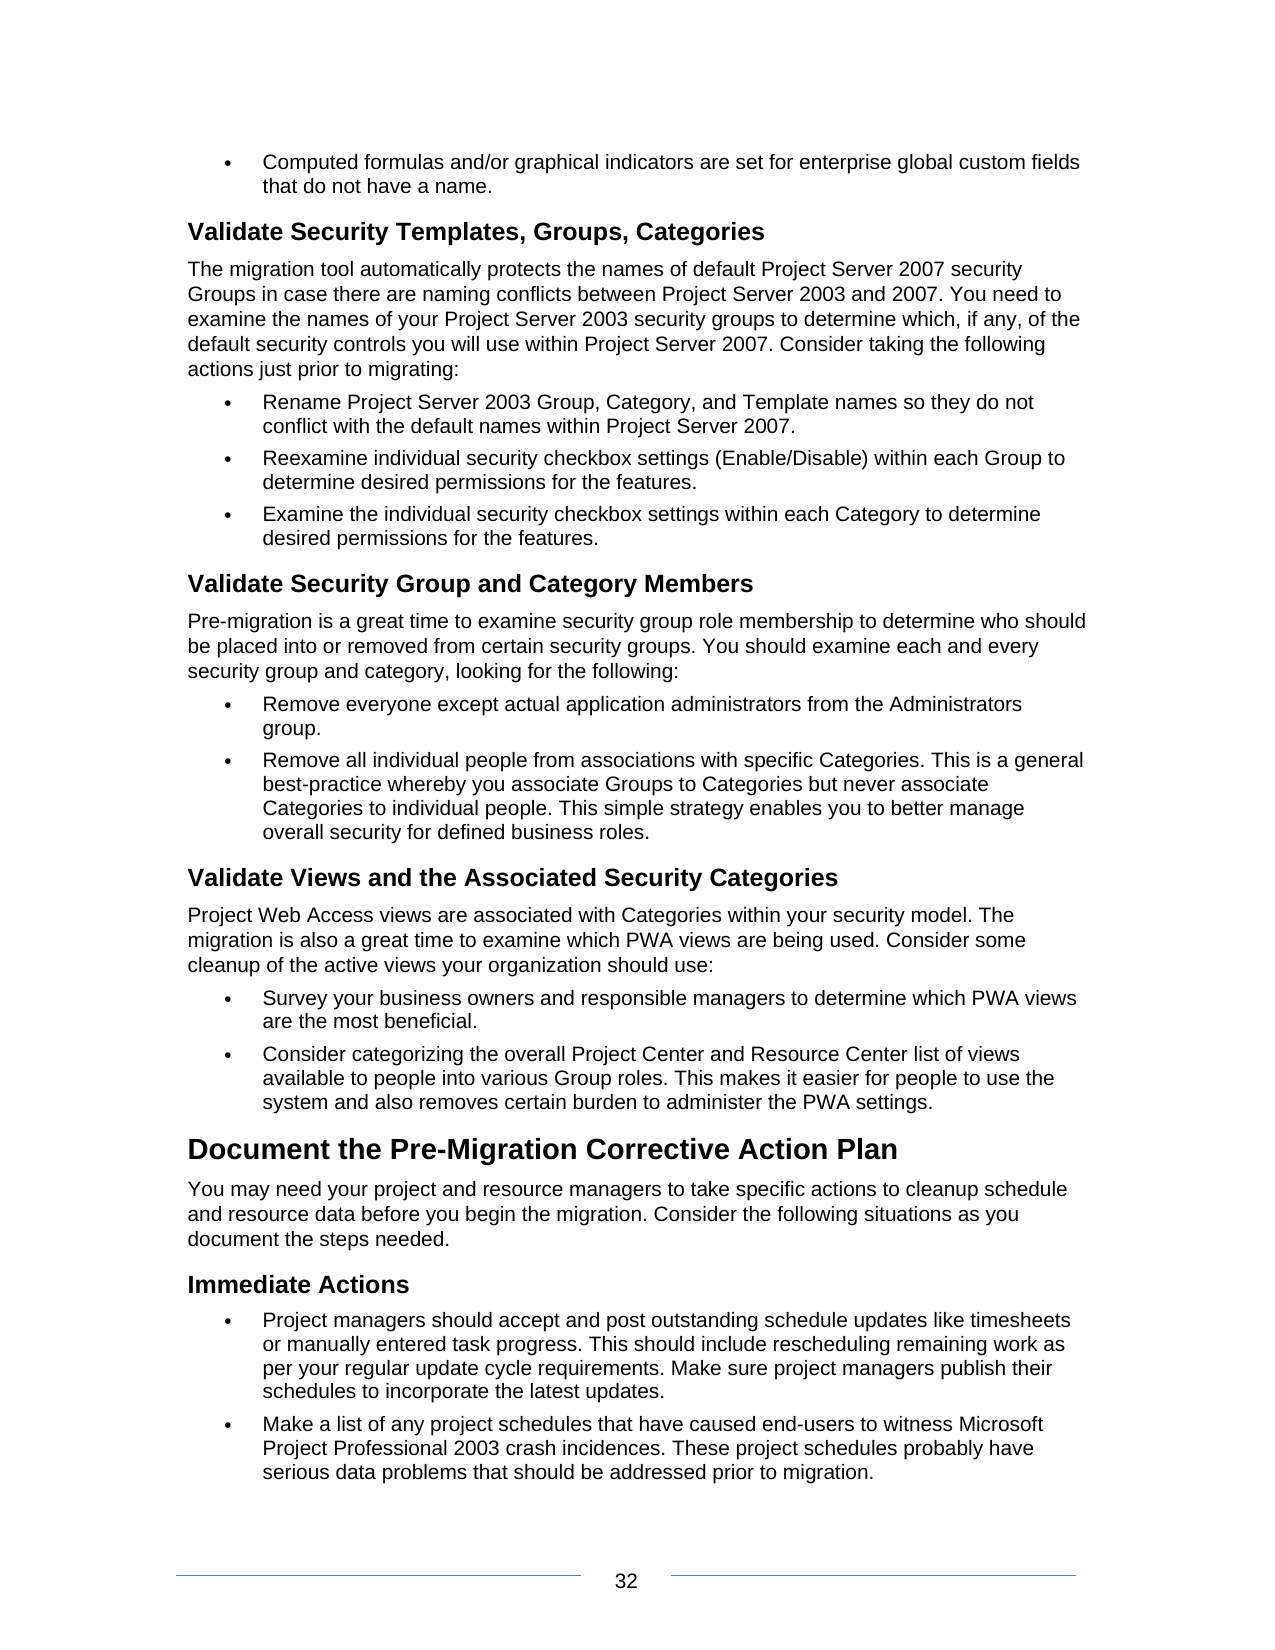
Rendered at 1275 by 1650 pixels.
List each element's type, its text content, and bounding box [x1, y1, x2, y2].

list Project managers should accept and post outstanding schedule updates like timesheets or manually entered task progress. This should include rescheduling remaining work as per your regular update cycle requirements. Make sure project managers publish their schedules to incorporate the latest updates. [225, 1307, 1087, 1403]
list Computed formulas and/or graphical indicators are set for enterprise global custom fields that do not have a name. [225, 150, 1087, 198]
text Validate Security Templates, Groups, Categories [187, 217, 1087, 246]
text Project Web Access views are associated with Categories within your security model. The migration is also a great time to examine which PWA views are being used. Consider some cleanup of the active views your organization should use: [187, 902, 1087, 977]
text Document the Pre-Migration Corrective Action Plan [187, 1132, 1087, 1166]
text Validate Views and the Associated Security Categories [187, 862, 1087, 892]
list Remove all individual people from associations with specific Categories. This is a general best-practice whereby you associate Groups to Categories but never associate Categories to individual people. This simple strategy enables you to better manage overall security for defined business roles. [225, 748, 1087, 844]
list Consider categorizing the overall Project Center and Resource Center list of views available to people into various Group roles. This makes it easier for people to use the system and also removes certain burden to administer the PWA settings. [225, 1042, 1087, 1113]
text Validate Security Group and Category Members [187, 569, 1087, 598]
text Immediate Actions [187, 1270, 1087, 1299]
text Pre-migration is a great time to examine security group role membership to determine who should be placed into or removed from certain security groups. You should examine each and every security group and category, looking for the following: [187, 608, 1087, 683]
text The migration tool automatically protects the names of default Project Server 2007 security Groups in case there are naming conflicts between Project Server 2003 and 2007. You need to examine the names of your Project Server 2003 security groups to determine which, if any, of the default security controls you will use within Project Server 2007. Consider taking the following actions just prior to migrating: [187, 256, 1087, 381]
text You may need your project and resource managers to take specific actions to cleanup schedule and resource data before you begin the migration. Consider the following situations as you document the steps needed. [187, 1176, 1087, 1251]
list Make a list of any project schedules that have caused end-users to witness Microsoft Project Professional 2003 crash incidences. These project schedules probably have serious data problems that should be addressed prior to migration. [225, 1412, 1087, 1483]
list Rename Project Server 2003 Group, Category, and Template names so they do not conflict with the default names within Project Server 2007. [225, 389, 1087, 437]
list Examine the individual security checkbox settings within each Category to determine desired permissions for the features. [225, 502, 1087, 550]
list Reexamine individual security checkbox settings (Enable/Disable) within each Group to determine desired permissions for the features. [225, 446, 1087, 494]
list Remove everyone except actual application administrators from the Administrators group. [225, 692, 1087, 739]
list Survey your business owners and responsible managers to determine which PWA views are the most beneficial. [225, 985, 1087, 1033]
